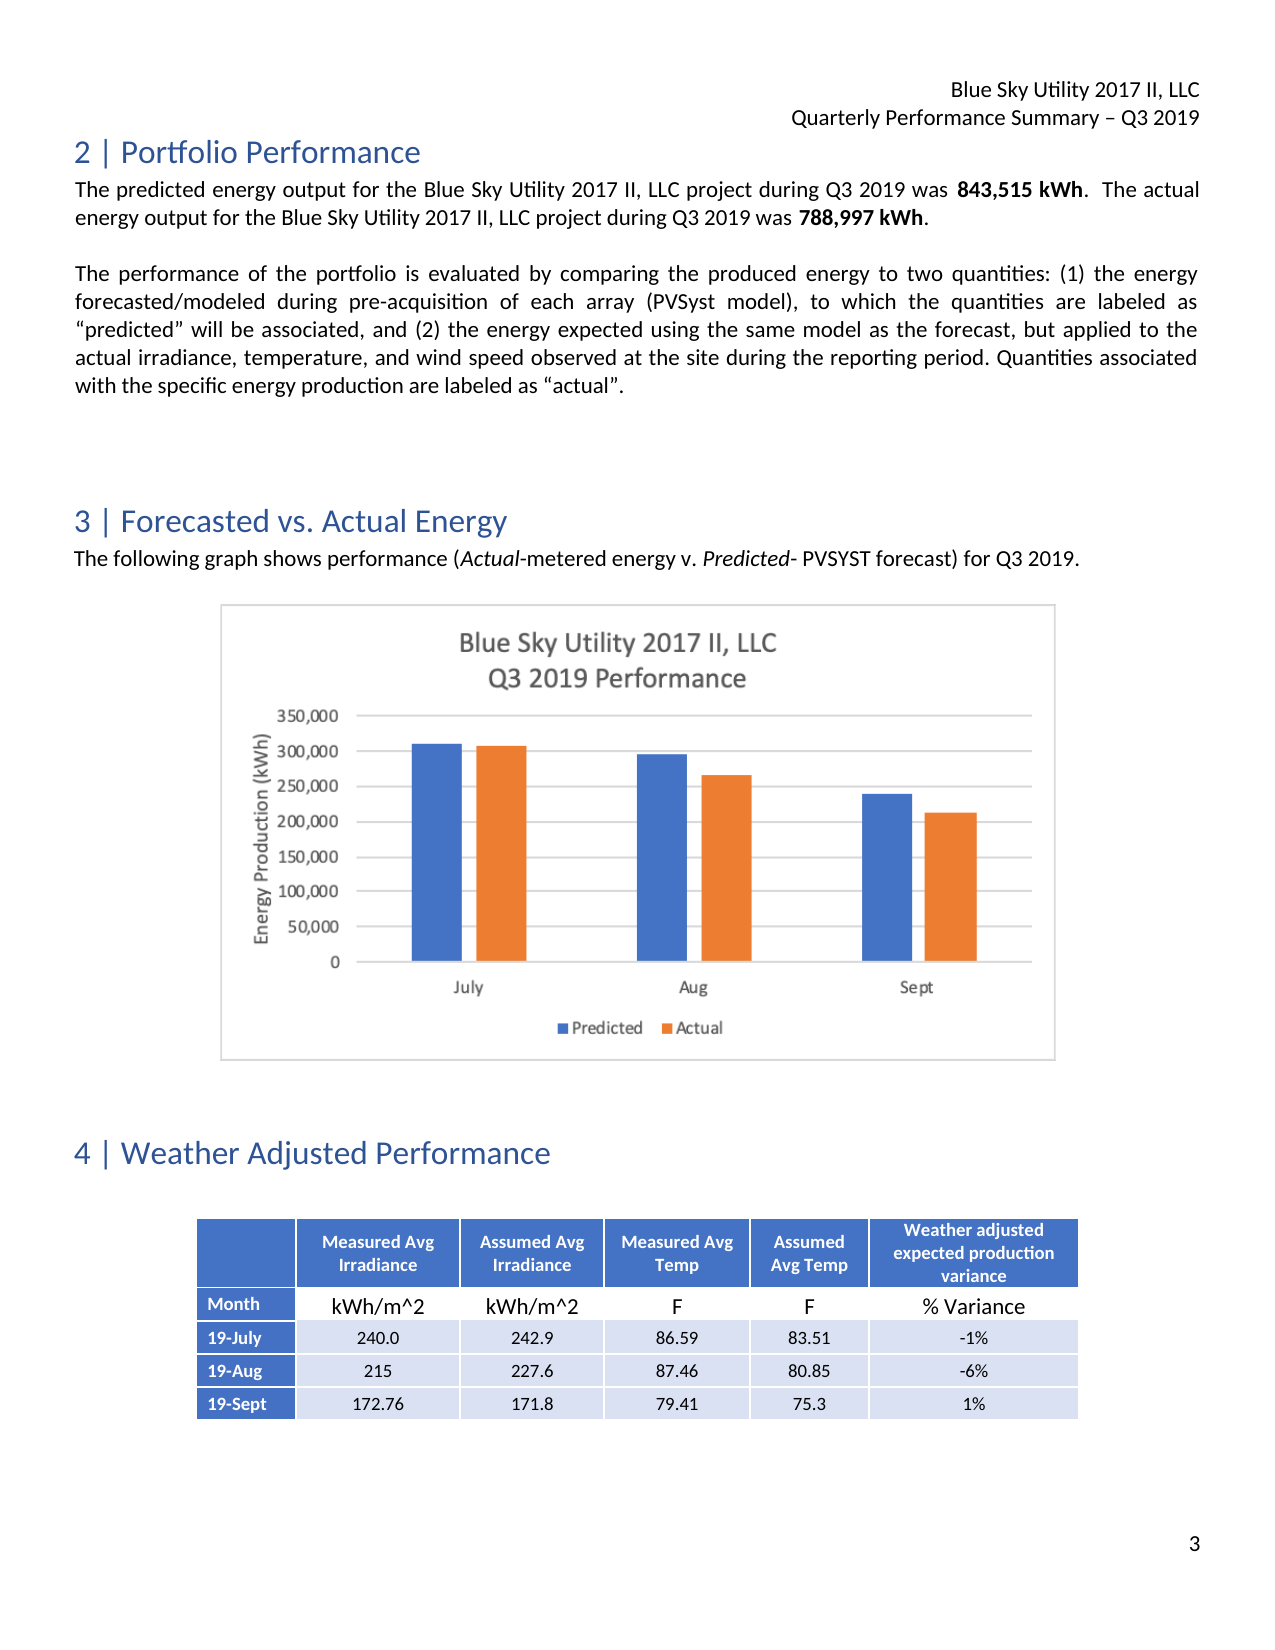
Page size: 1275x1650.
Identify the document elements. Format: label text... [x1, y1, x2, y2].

table_header Assumed Avg Temp [751, 1219, 868, 1287]
table_cell 87.46 [605, 1355, 749, 1386]
table_cell 75.3 [751, 1388, 868, 1419]
table_cell -6% [870, 1355, 1078, 1386]
text The following graph shows performance (Actual-metered energy v. Predicted- PVSYST forecast) for Q3 2019. [73, 544, 1200, 572]
table_header Weather adjusted expected production variance [870, 1219, 1078, 1287]
table_cell F [604, 1288, 750, 1320]
table_cell 242.9 [461, 1320, 603, 1353]
table_cell 19-Sept [197, 1388, 295, 1419]
table_cell 86.59 [605, 1320, 749, 1353]
table_cell kWh/m^2 [460, 1288, 604, 1320]
table_cell kWh/m^2 [297, 1288, 460, 1320]
table_cell 171.8 [461, 1388, 603, 1419]
table_cell 79.41 [605, 1388, 749, 1419]
table_cell 240.0 [297, 1320, 459, 1353]
table_cell 19-July [197, 1322, 295, 1353]
subtitle | Forecasted vs. Actual Energy [73, 501, 1200, 541]
subtitle | Weather Adjusted Performance [73, 1132, 1200, 1173]
table_cell 215 [297, 1355, 459, 1386]
table_cell 19-Aug [197, 1355, 295, 1386]
table_cell -1% [870, 1320, 1078, 1353]
picture [220, 604, 1056, 1061]
text The predicted energy output for the Blue Sky Utility 2017 II, LLC project during Q3 2019 was 843,515 kWh. The actual energy output for the Blue Sky Utility 2017 II, LLC project during Q3 2019 was 788,997 kWh. [75, 175, 1200, 231]
table_cell F [750, 1288, 869, 1320]
table_header Measured Avg Temp [605, 1219, 749, 1287]
table_cell 172.76 [297, 1388, 459, 1419]
text The performance of the portfolio is evaluated by comparing the produced energy to two quantities: (1) the energy forecasted/modeled during pre-acquisition of each array (PVSyst model), to which the quantities are labeled as “predicted” will be associated, and (2) the energy expected using the same model as the forecast, but applied to the actual irradiance, temperature, and wind speed observed at the site during the reporting period. Quantities associated with the specific energy production are labeled as “actual”. [75, 259, 1200, 399]
table_cell 1% [870, 1388, 1078, 1419]
table_header [197, 1219, 295, 1287]
table_header Assumed Avg Irradiance [461, 1219, 603, 1287]
table_header Measured Avg Irradiance [297, 1219, 459, 1287]
table_cell 227.6 [461, 1355, 603, 1386]
table_cell 83.51 [751, 1320, 868, 1353]
subtitle | Portfolio Performance [73, 131, 1200, 172]
table_cell % Variance [869, 1288, 1079, 1320]
table_cell 80.85 [751, 1355, 868, 1386]
table_cell Month [197, 1288, 295, 1320]
